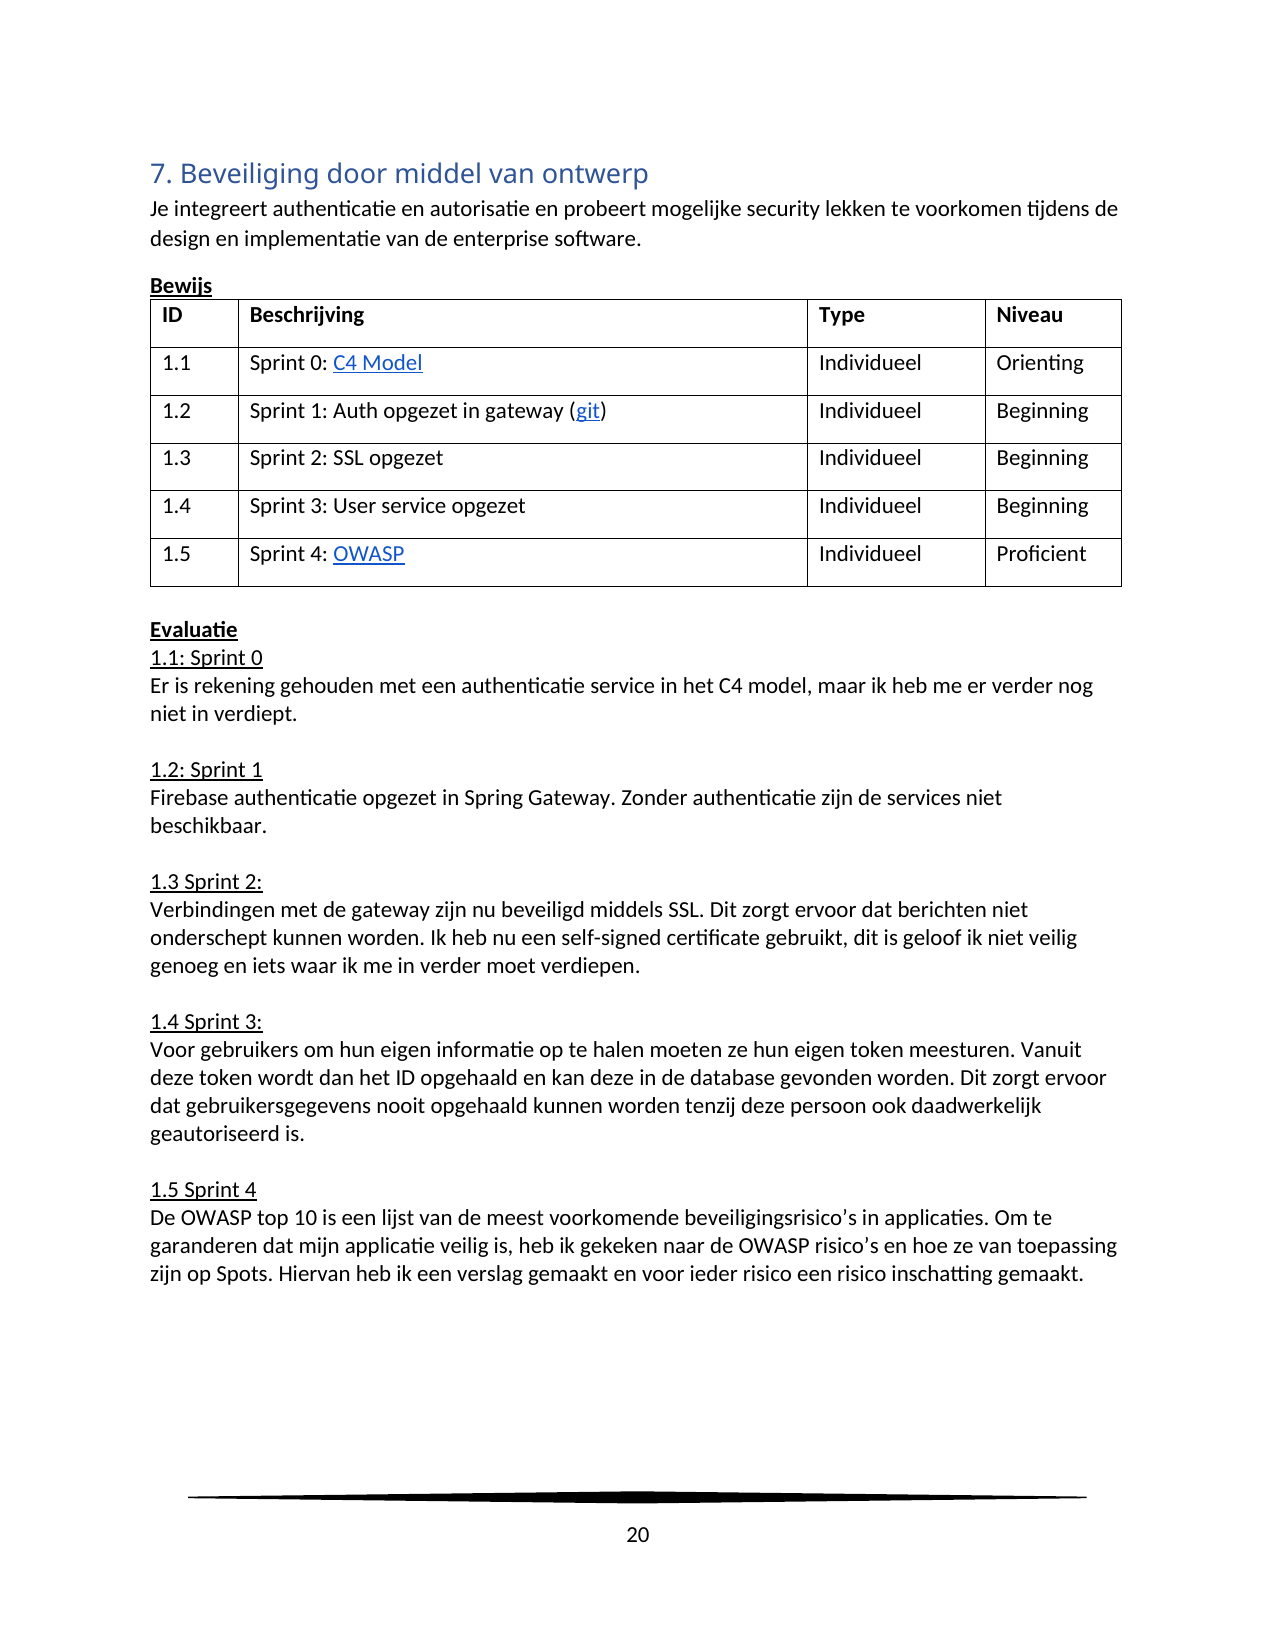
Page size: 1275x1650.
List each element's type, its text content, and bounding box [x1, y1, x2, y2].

text Voor gebruikers om hun eigen informatie op te halen moeten ze hun eigen token meesturen. Vanuit deze token wordt dan het ID opgehaald en kan deze in de database gevonden worden. Dit zorgt ervoor dat gebruikersgegevens nooit opgehaald kunnen worden tenzij deze persoon ook daadwerkelijk geautoriseerd is. [150, 1035, 1125, 1147]
table_cell Sprint 2: SSL opgezet [239, 444, 807, 490]
table_cell Individueel [808, 348, 985, 395]
table_cell Proficient [986, 539, 1121, 586]
table_cell Sprint 3: User service opgezet [239, 491, 807, 538]
table_cell Sprint 1: Auth opgezet in gateway (git) [239, 396, 807, 442]
table_cell Individueel [808, 396, 985, 442]
table_header Beschrijving [239, 300, 807, 347]
table_cell Sprint 4: OWASP [239, 539, 807, 586]
table_cell Beginning [986, 491, 1121, 538]
table_cell 1.4 [151, 491, 238, 538]
table_header Niveau [986, 300, 1121, 347]
table_cell Individueel [808, 491, 985, 538]
table_cell 1.2 [151, 396, 238, 442]
table_cell 1.3 [151, 444, 238, 490]
text Bewijs [150, 271, 1125, 299]
text 1.5 Sprint 4 [150, 1175, 1125, 1203]
table_cell Beginning [986, 444, 1121, 490]
text De OWASP top 10 is een lijst van de meest voorkomende beveiligingsrisico’s in applicaties. Om te garanderen dat mijn applicatie veilig is, heb ik gekeken naar de OWASP risico’s en hoe ze van toepassing zijn op Spots. Hiervan heb ik een verslag gemaakt en voor ieder risico een risico inschatting gemaakt. [150, 1203, 1125, 1287]
text Firebase authenticatie opgezet in Spring Gateway. Zonder authenticatie zijn de services niet beschikbaar. [150, 783, 1125, 839]
table_cell Sprint 0: C4 Model [239, 348, 807, 395]
text 1.2: Sprint 1 [150, 755, 1125, 783]
text 1.1: Sprint 0 [150, 643, 1125, 671]
table_header Type [808, 300, 985, 347]
text 1.4 Sprint 3: [150, 1007, 1125, 1035]
text 1.3 Sprint 2: [150, 867, 1125, 895]
subtitle 7. Beveiliging door middel van ontwerp [150, 154, 1125, 191]
table_cell Beginning [986, 396, 1121, 442]
table_cell Individueel [808, 444, 985, 490]
text Evaluatie [150, 615, 1125, 643]
table_cell 1.5 [151, 539, 238, 586]
table_cell 1.1 [151, 348, 238, 395]
text Er is rekening gehouden met een authenticatie service in het C4 model, maar ik heb me er verder nog niet in verdiept. [150, 671, 1125, 727]
table_header ID [151, 300, 238, 347]
text Verbindingen met de gateway zijn nu beveiligd middels SSL. Dit zorgt ervoor dat berichten niet onderschept kunnen worden. Ik heb nu een self-signed certificate gebruikt, dit is geloof ik niet veilig genoeg en iets waar ik me in verder moet verdiepen. [150, 895, 1125, 979]
text Je integreert authenticatie en autorisatie en probeert mogelijke security lekken te voorkomen tijdens de design en implementatie van de enterprise software. [150, 194, 1125, 252]
table_cell Orienting [986, 348, 1121, 395]
table_cell Individueel [808, 539, 985, 586]
